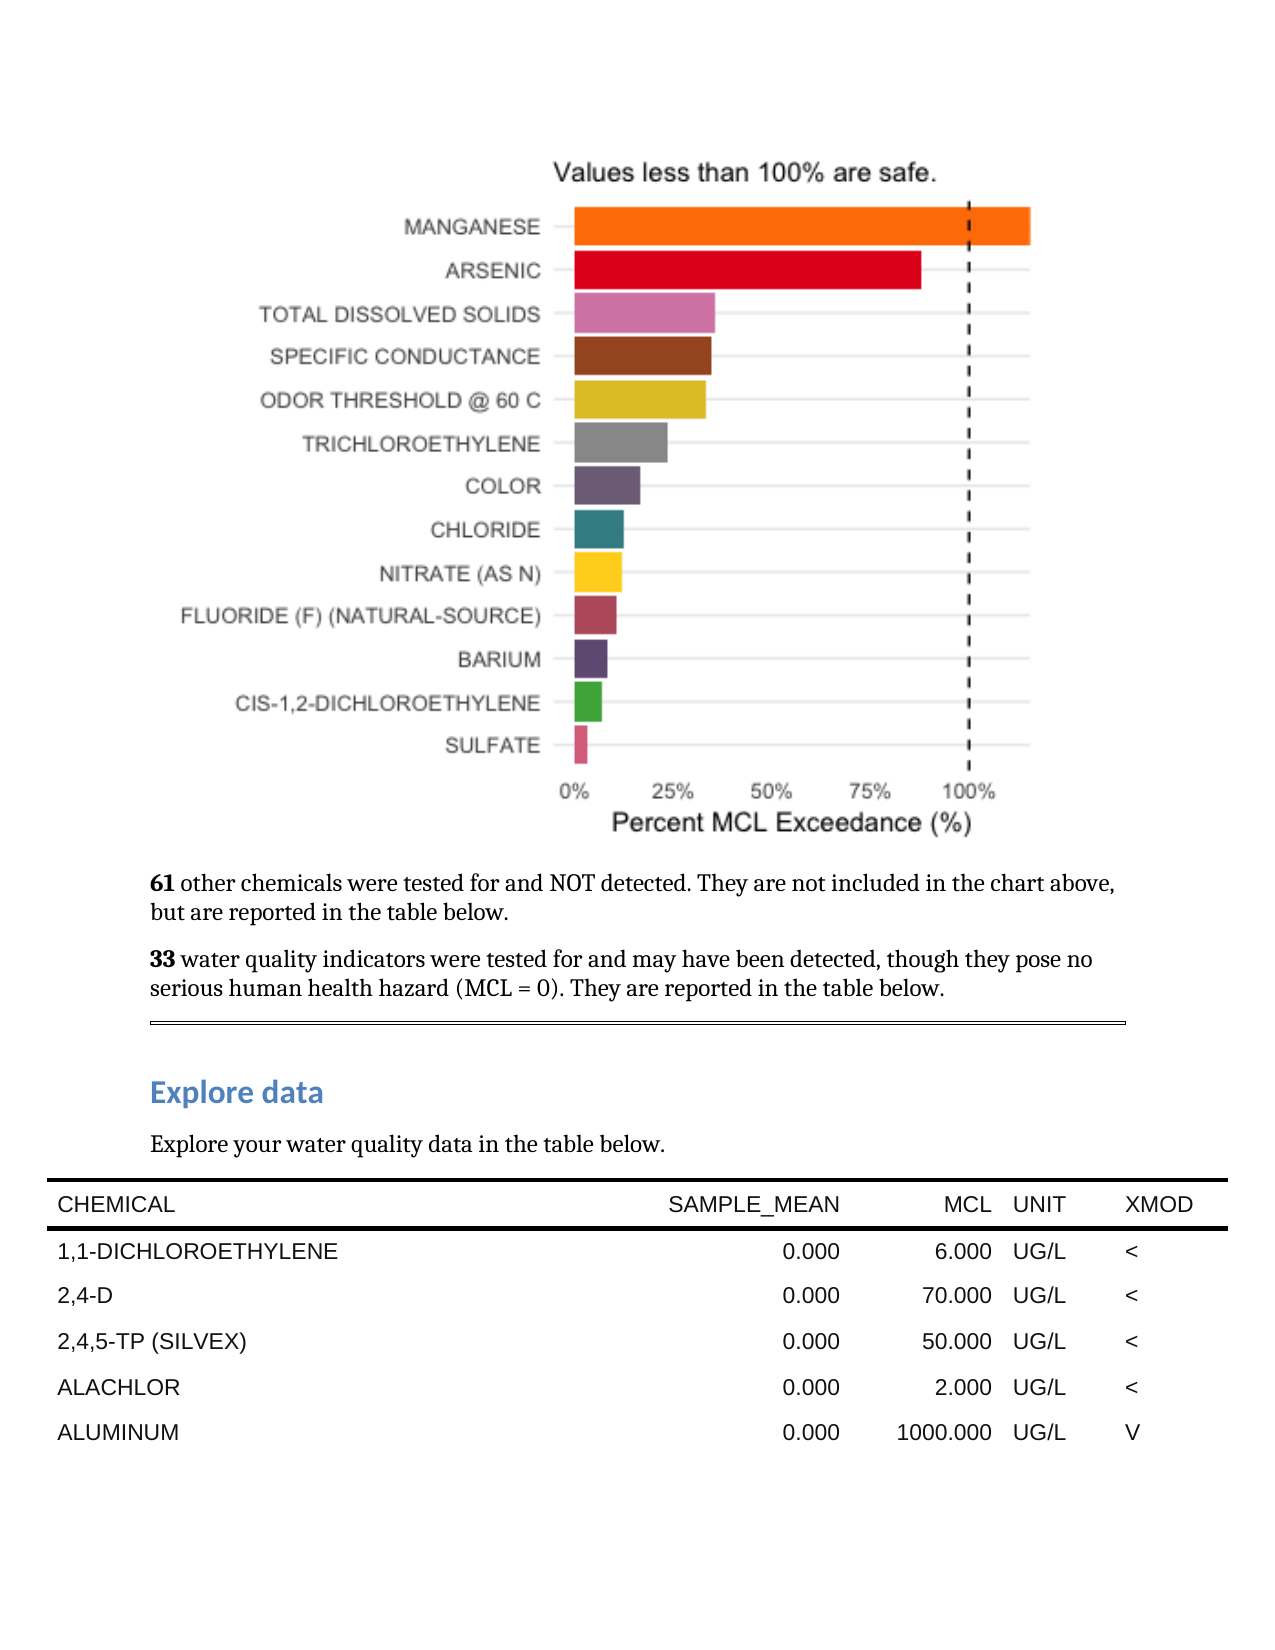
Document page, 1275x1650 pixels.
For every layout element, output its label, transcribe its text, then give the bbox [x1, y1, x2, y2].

table_cell < [1114, 1318, 1228, 1364]
table_cell ALUMINUM [47, 1410, 638, 1455]
table_header SAMPLE_MEAN [638, 1182, 850, 1226]
table_cell UG/L [1002, 1231, 1114, 1272]
table_header XMOD [1114, 1182, 1228, 1226]
table_cell 6.000 [850, 1231, 1002, 1272]
table_cell 1000.000 [850, 1410, 1002, 1455]
table_cell 2,4-D [47, 1272, 638, 1318]
table_cell 0.000 [638, 1410, 850, 1455]
table_cell 50.000 [850, 1318, 1002, 1364]
table_cell 2.000 [850, 1365, 1002, 1410]
table_cell < [1114, 1272, 1228, 1318]
subtitle Explore data [150, 1071, 1125, 1112]
table_header UNIT [1002, 1182, 1114, 1226]
table_cell UG/L [1002, 1365, 1114, 1410]
picture [168, 150, 1044, 850]
table_cell UG/L [1002, 1410, 1114, 1455]
table_cell < [1114, 1231, 1228, 1272]
text Explore your water quality data in the table below. [150, 1130, 1125, 1159]
table_cell V [1114, 1410, 1228, 1455]
table_cell 0.000 [638, 1365, 850, 1410]
table_cell 1,1-DICHLOROETHYLENE [47, 1231, 638, 1272]
table_cell UG/L [1002, 1272, 1114, 1318]
text 33 water quality indicators were tested for and may have been detected, though they pose no serious human health hazard (MCL = 0). They are reported in the table below. [150, 945, 1125, 1002]
table_header MCL [850, 1182, 1002, 1226]
table_cell UG/L [1002, 1318, 1114, 1364]
text 61 other chemicals were tested for and NOT detected. They are not included in the chart above, but are reported in the table below. [150, 869, 1125, 926]
table_cell < [1114, 1365, 1228, 1410]
table_cell 0.000 [638, 1272, 850, 1318]
table_cell 0.000 [638, 1318, 850, 1364]
table_cell 0.000 [638, 1231, 850, 1272]
table_cell 70.000 [850, 1272, 1002, 1318]
table_header CHEMICAL [47, 1182, 638, 1226]
table_cell 2,4,5-TP (SILVEX) [47, 1318, 638, 1364]
table_cell ALACHLOR [47, 1365, 638, 1410]
